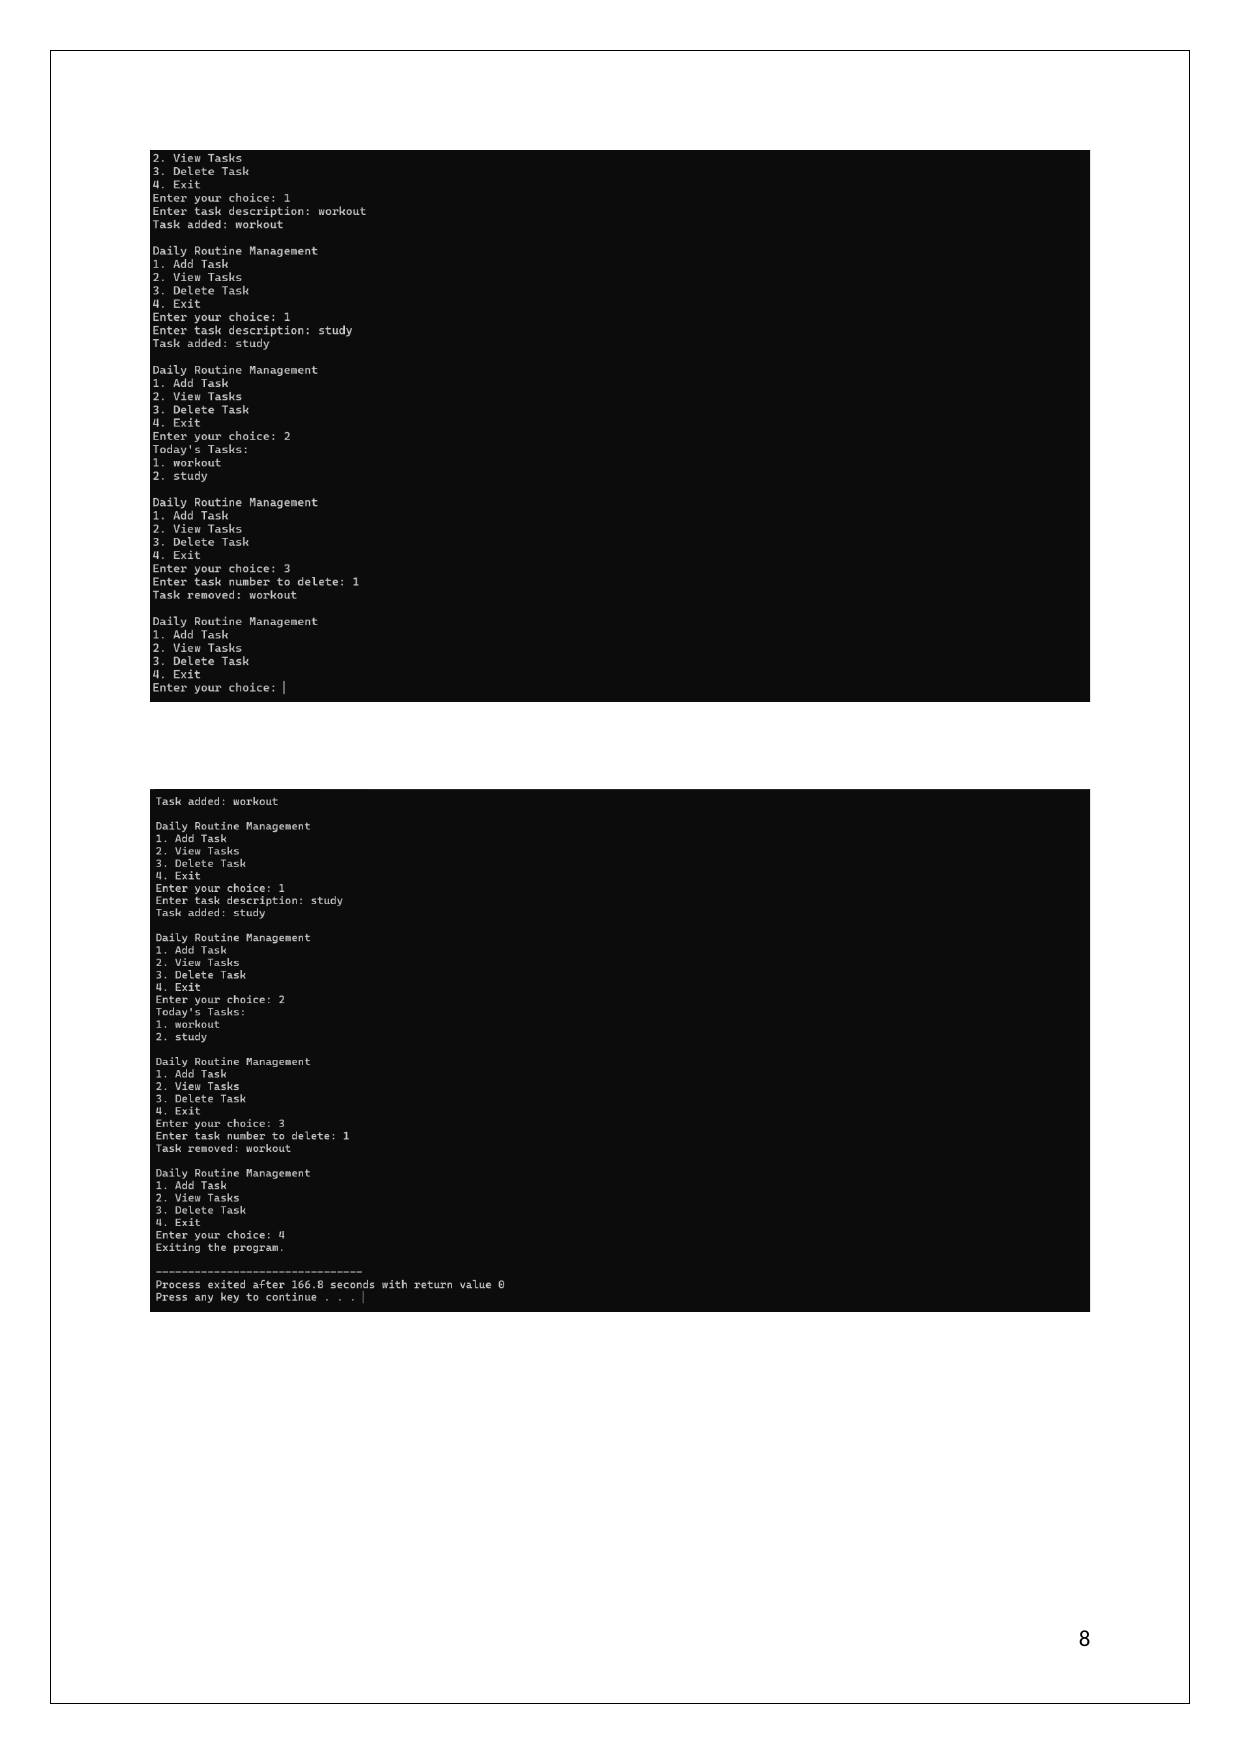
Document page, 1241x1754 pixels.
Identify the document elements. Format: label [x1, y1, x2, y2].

picture [150, 150, 1091, 702]
picture [150, 789, 1091, 1312]
